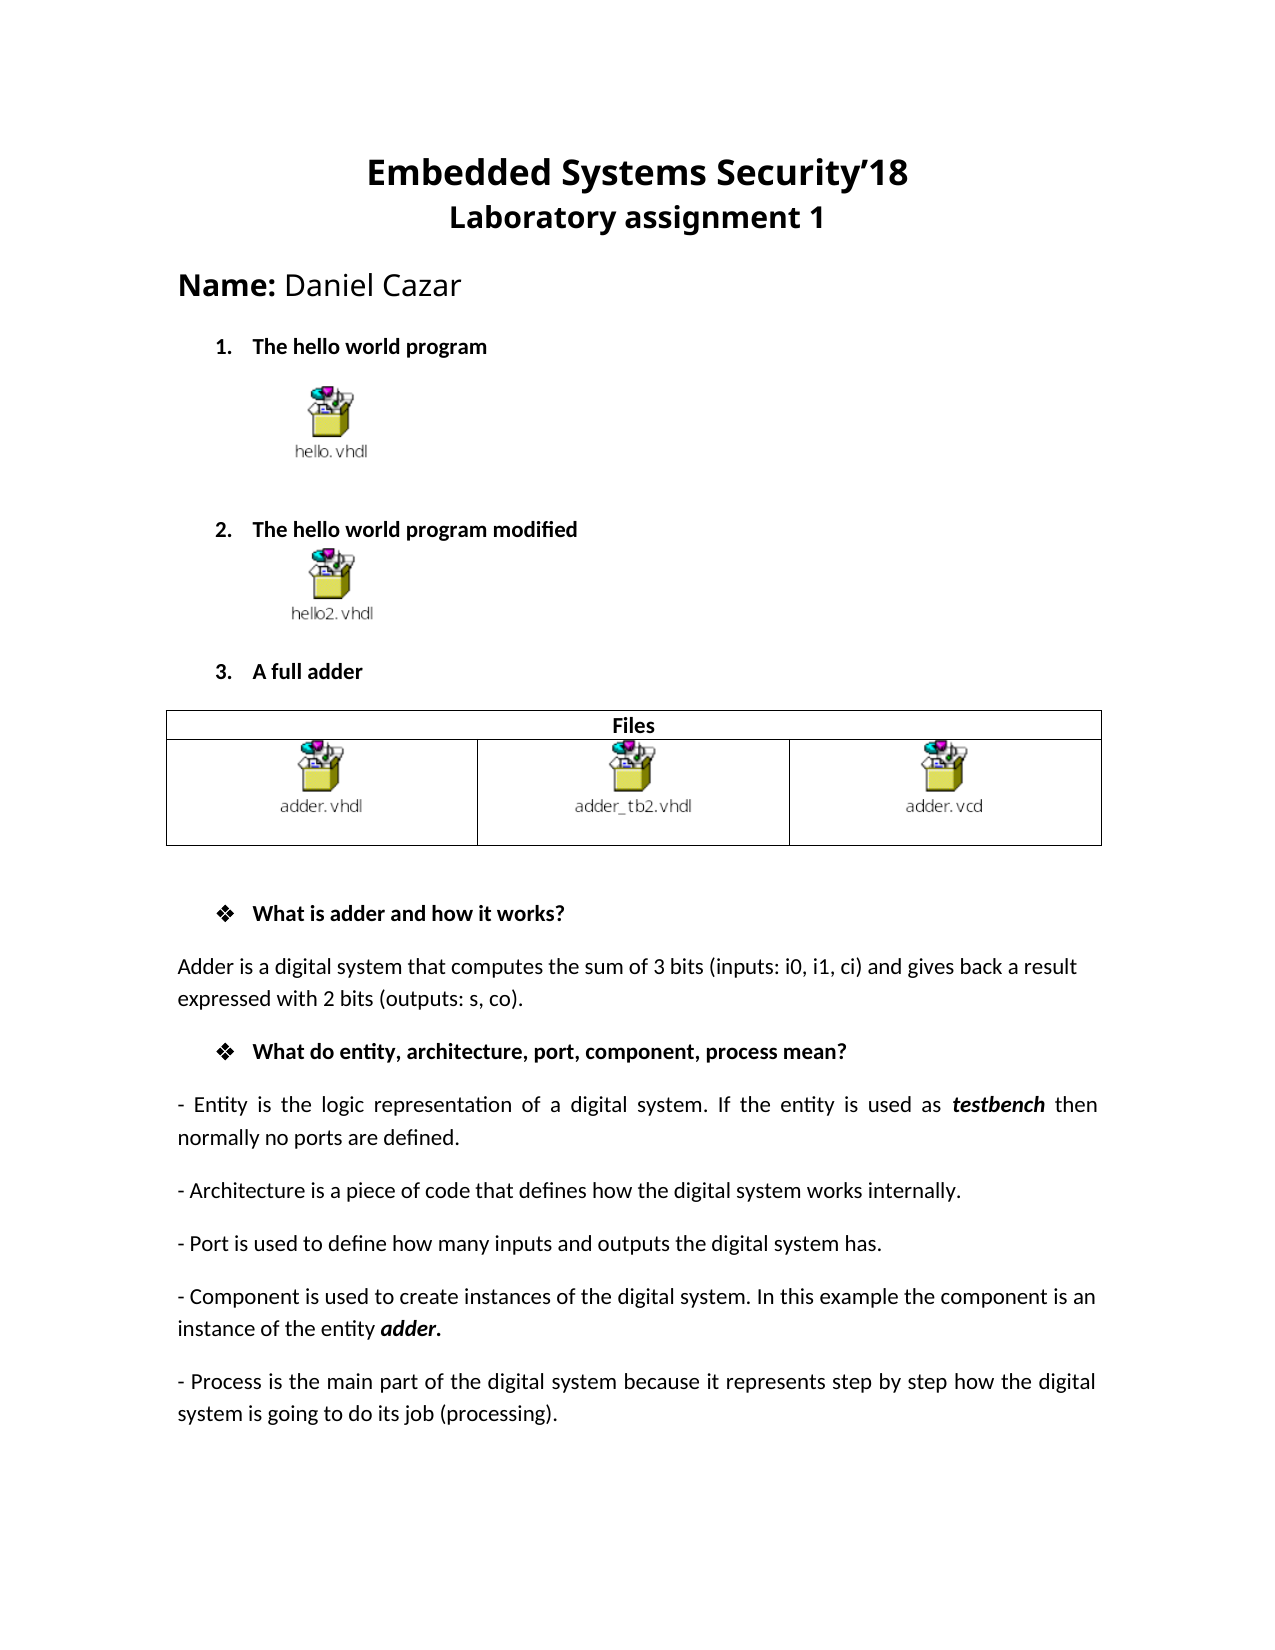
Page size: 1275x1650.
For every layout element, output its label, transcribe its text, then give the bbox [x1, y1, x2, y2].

text Embedded Systems Security’18 [177, 148, 1098, 196]
text - Port is used to define how many inputs and outputs the digital system has. [177, 1229, 1098, 1257]
list The hello world program [215, 332, 1098, 360]
table_cell [790, 740, 1101, 845]
list What do entity, architecture, port, component, process mean? [215, 1037, 1098, 1066]
list The hello world program modified [215, 515, 1098, 543]
text Adder is a digital system that computes the sum of 3 bits (inputs: i0, i1, ci) and gives back a result expressed with 2 bits (outputs: s, co). [177, 952, 1098, 1012]
table_header Files [167, 711, 1101, 739]
text Name: Daniel Cazar [177, 264, 1098, 305]
table_cell [167, 740, 477, 845]
list A full adder [215, 657, 1098, 685]
text - Process is the main part of the digital system because it represents step by step how the digital system is going to do its job (processing). [177, 1367, 1098, 1427]
text - Architecture is a piece of code that defines how the digital system works internally. [177, 1176, 1098, 1204]
text - Component is used to create instances of the digital system. In this example the component is an instance of the entity adder. [177, 1282, 1098, 1342]
text - Entity is the logic representation of a digital system. If the entity is used as testbench then normally no ports are defined. [177, 1091, 1098, 1151]
list What is adder and how it works? [215, 899, 1098, 927]
text Laboratory assignment 1 [177, 196, 1098, 237]
table_cell [478, 740, 789, 845]
